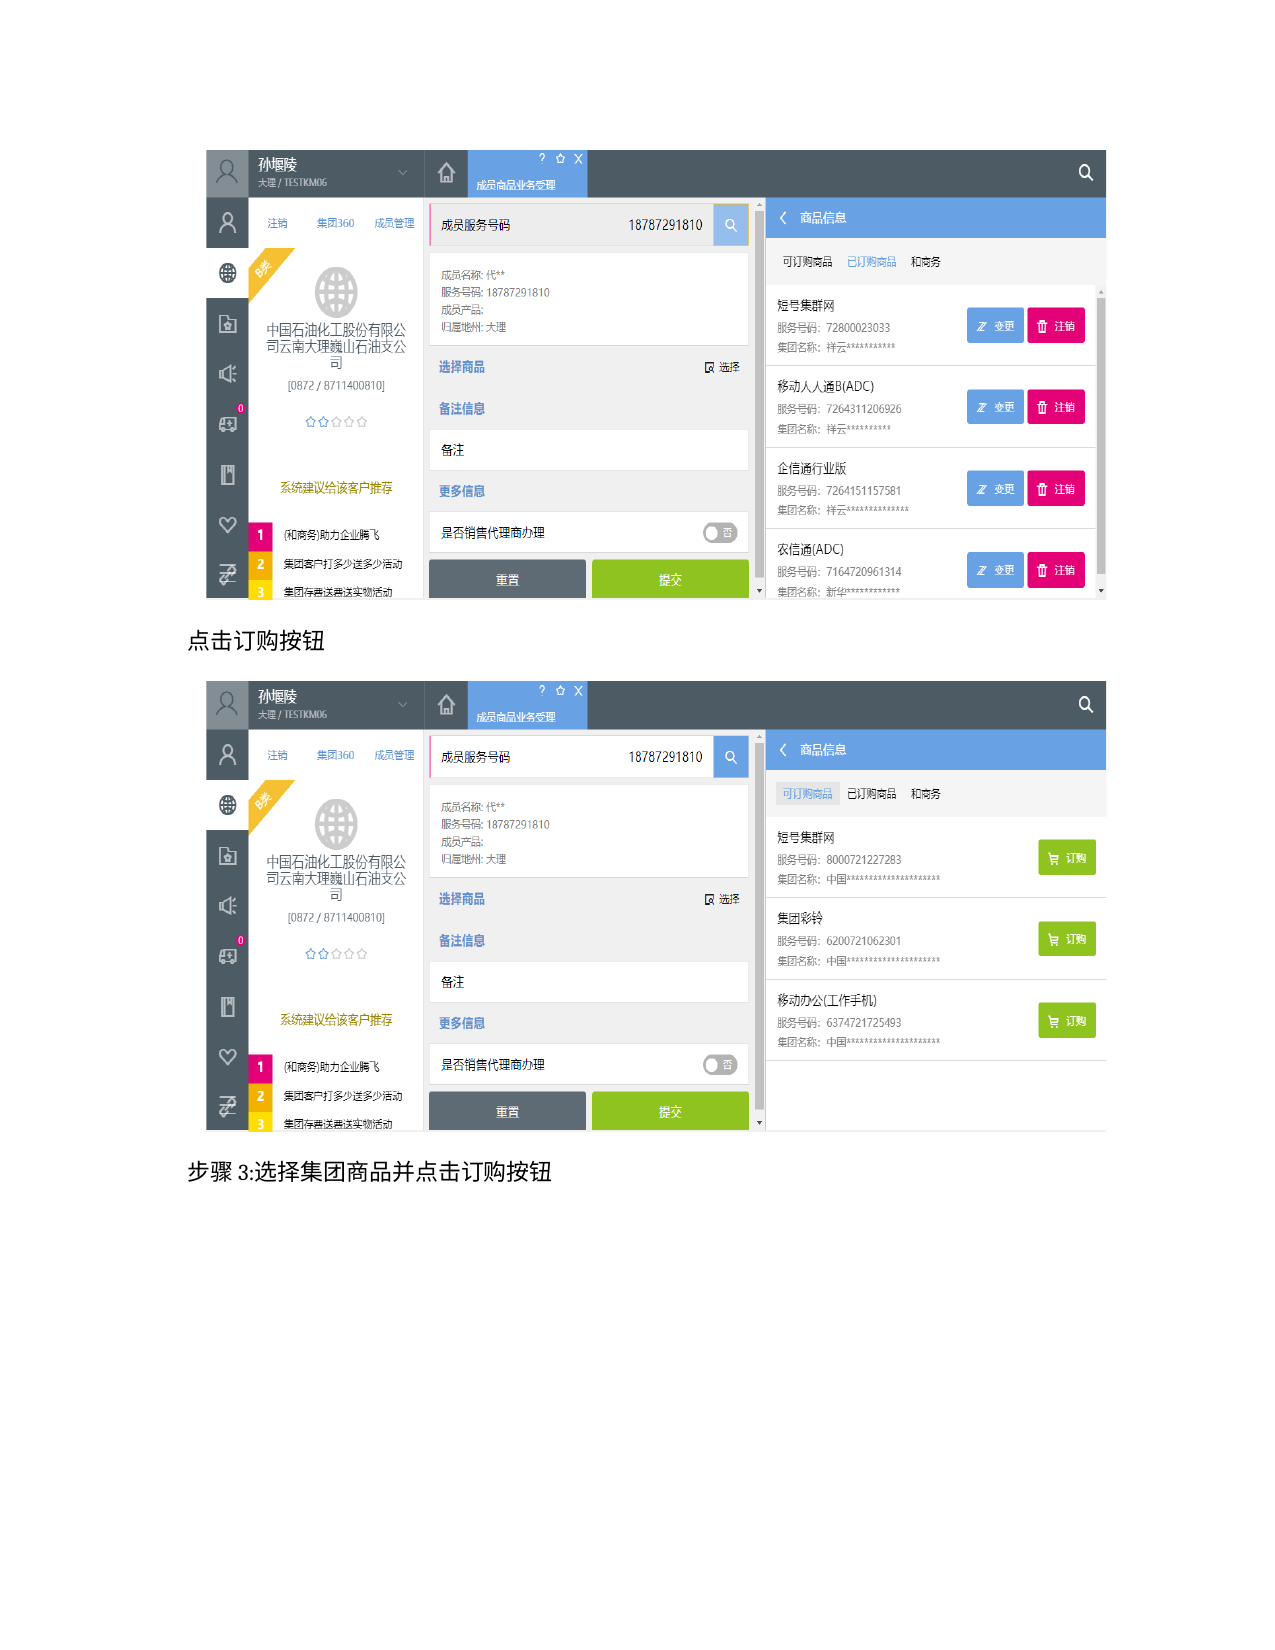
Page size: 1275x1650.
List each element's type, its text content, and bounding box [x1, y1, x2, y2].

text 点击订购按钮 [187, 625, 1087, 656]
text 步骤3:选择集团商品并点击订购按钮 [187, 1156, 1087, 1187]
picture [206, 150, 1107, 600]
picture [206, 681, 1107, 1132]
